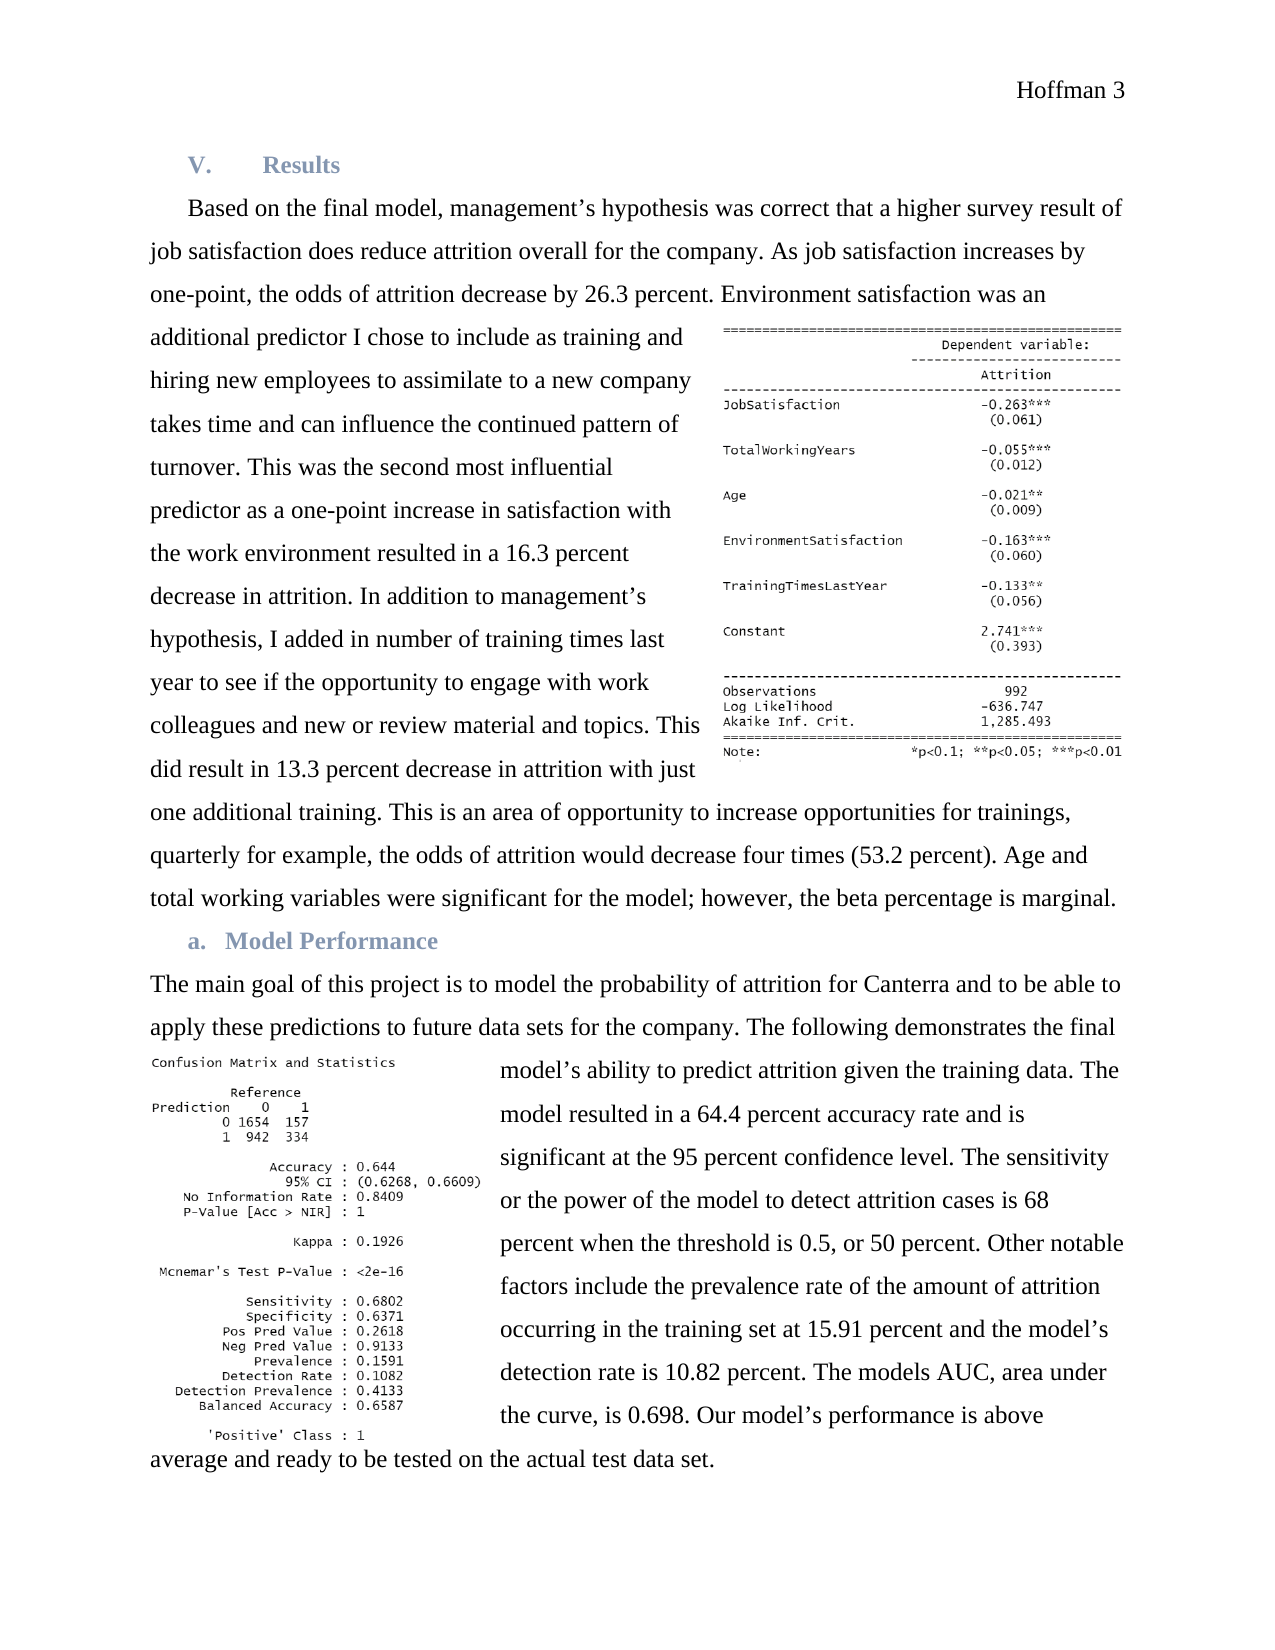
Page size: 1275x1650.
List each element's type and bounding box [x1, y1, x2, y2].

picture [722, 319, 1125, 762]
picture [809, 1355, 1119, 1646]
